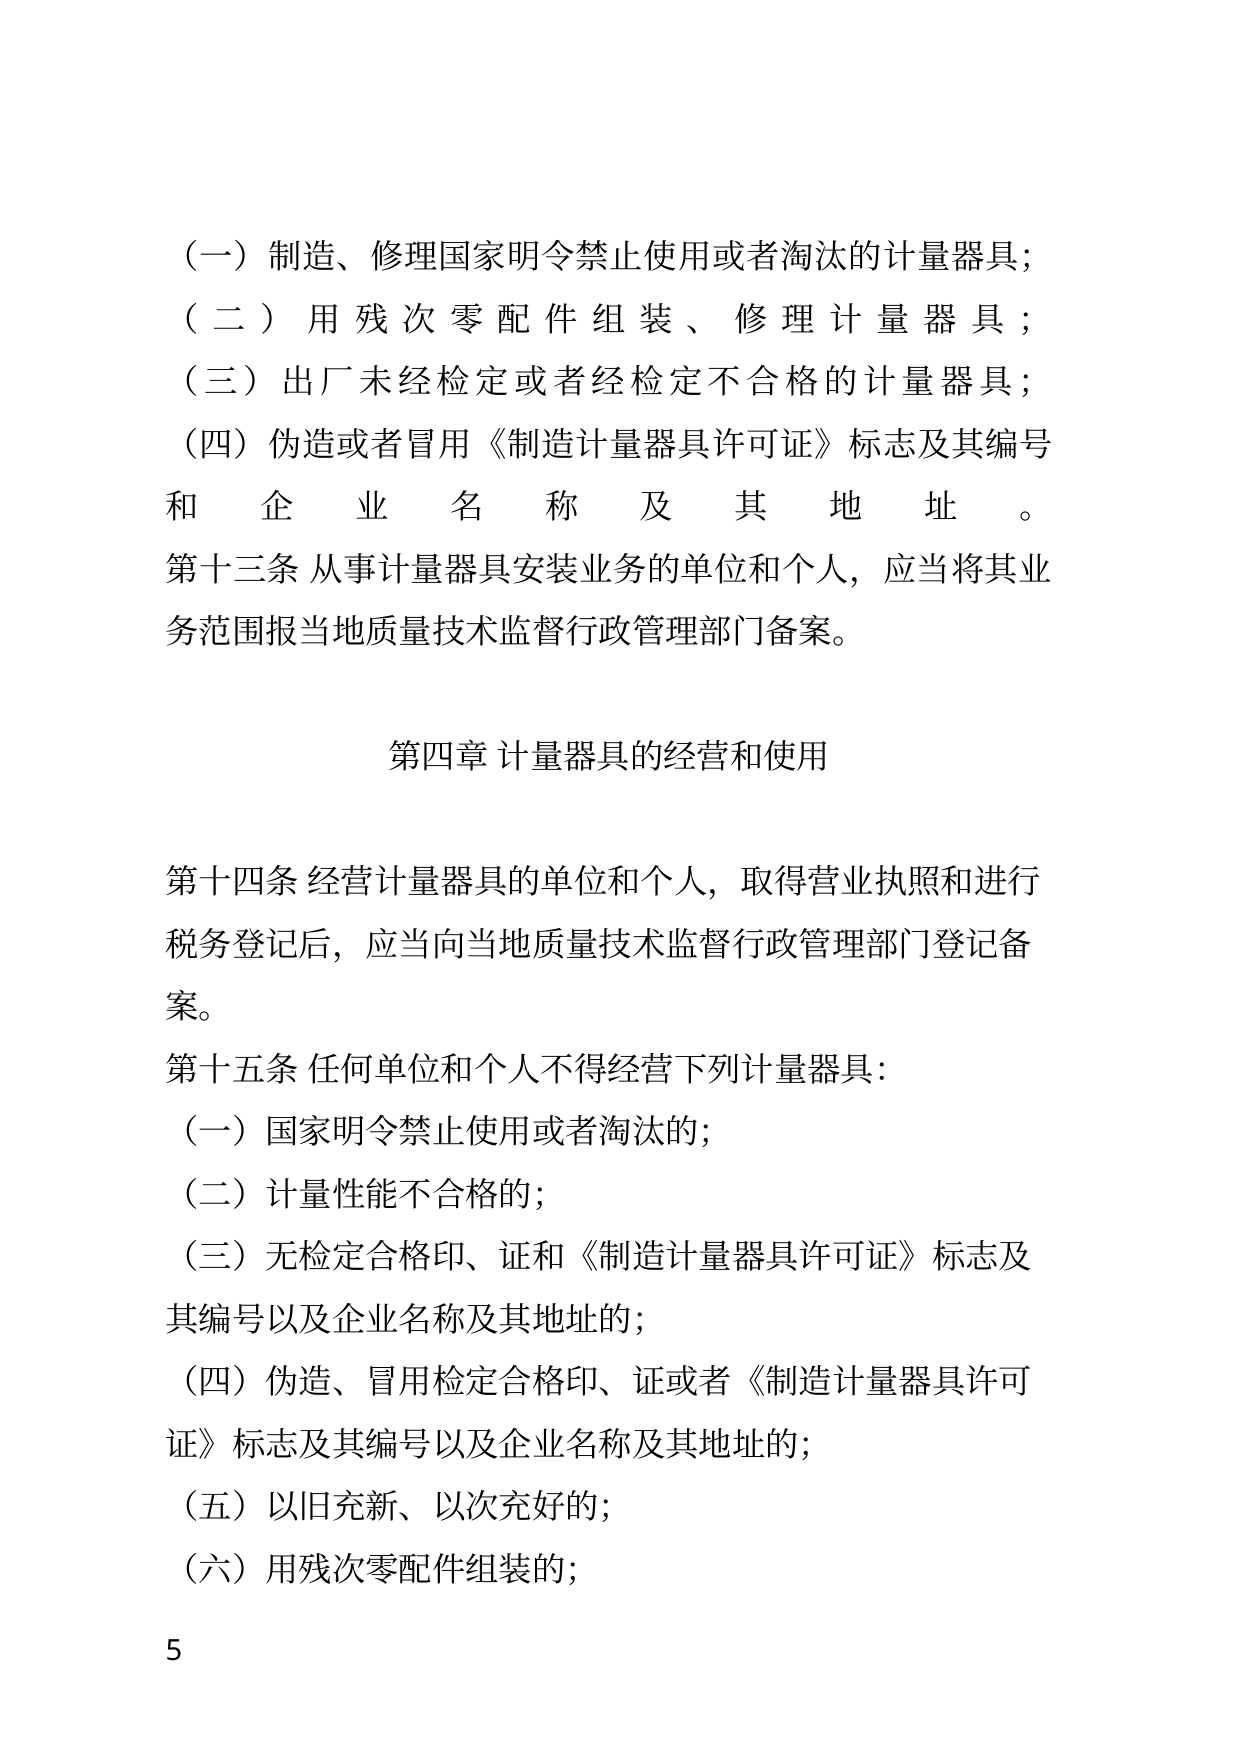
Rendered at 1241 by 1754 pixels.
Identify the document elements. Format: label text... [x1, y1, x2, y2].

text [165, 218, 1053, 656]
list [165, 843, 1053, 1593]
text 第四章 计量器具的经营和使用 [165, 656, 1053, 781]
